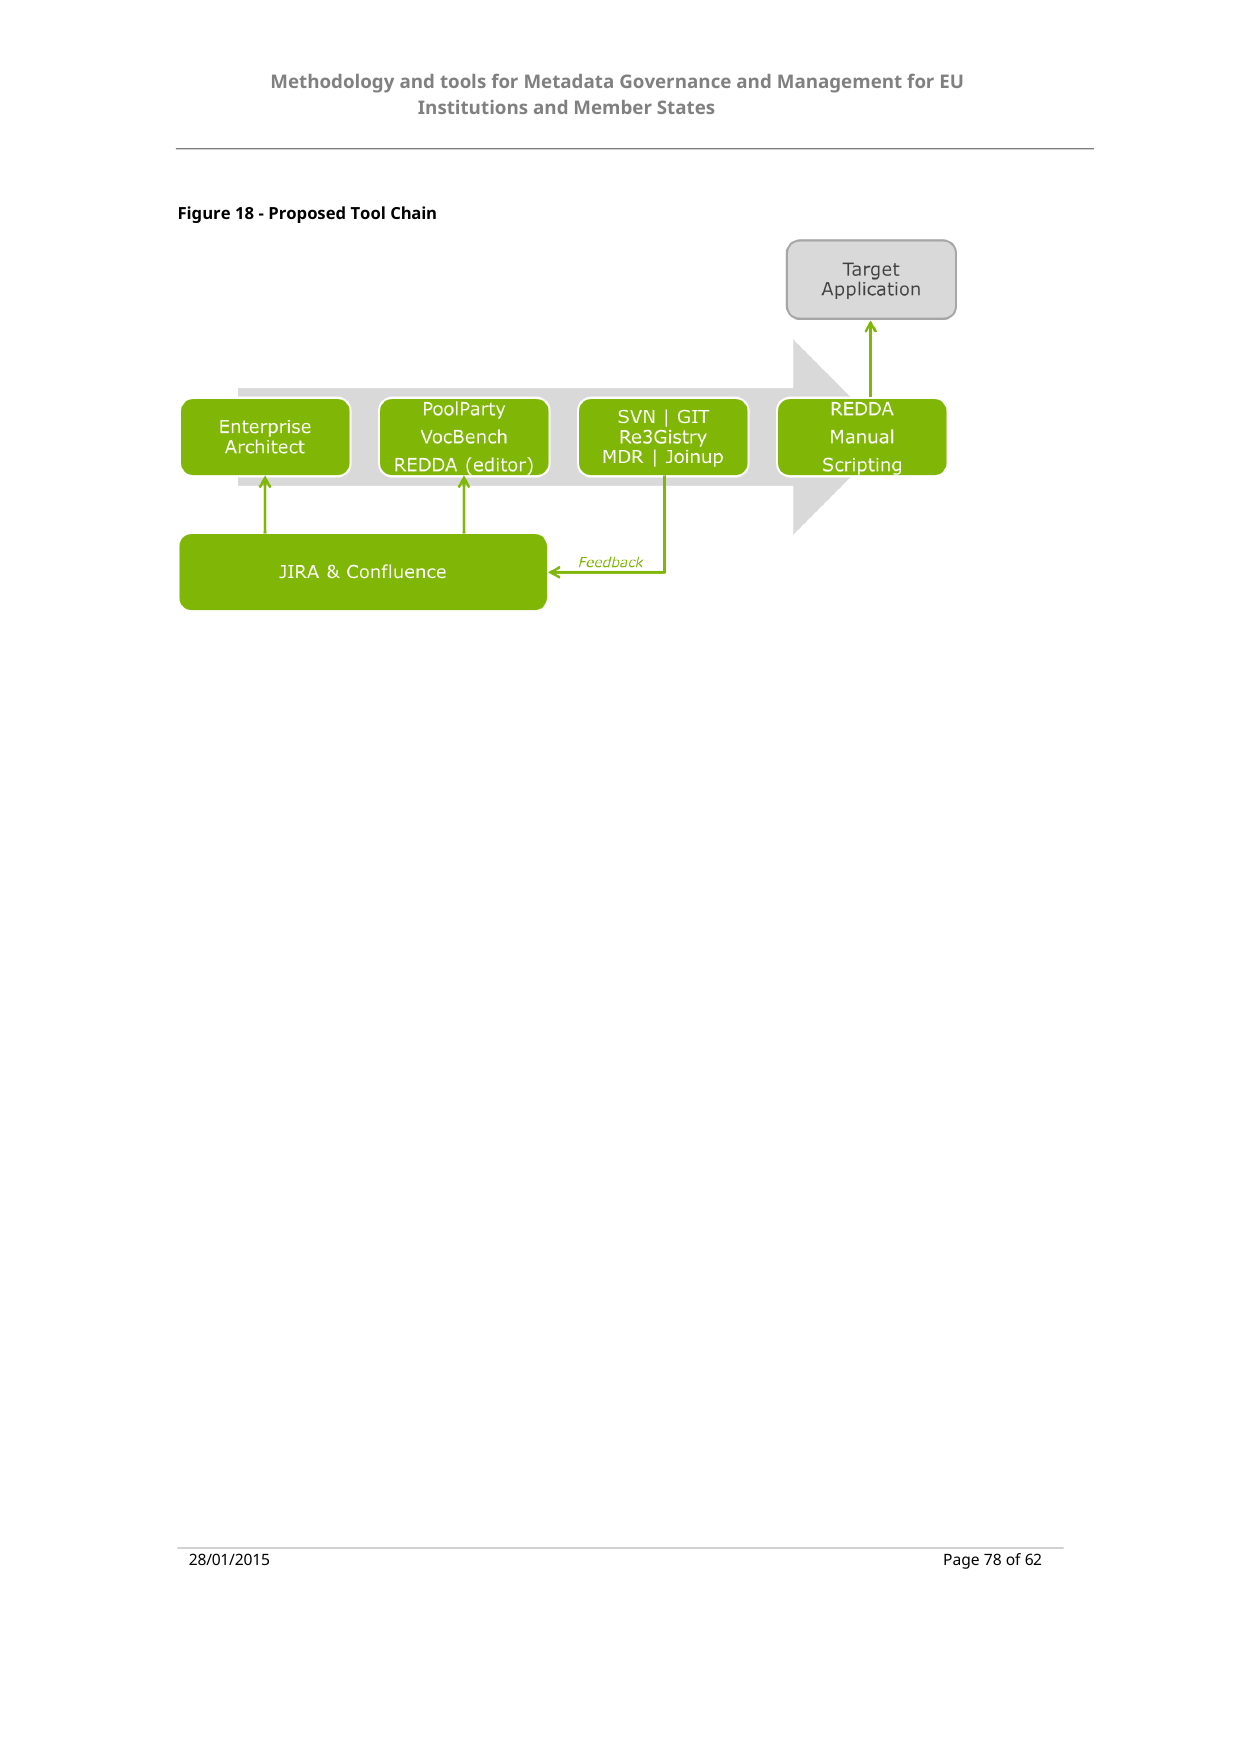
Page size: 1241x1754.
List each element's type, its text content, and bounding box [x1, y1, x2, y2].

text Figure 18 - Proposed Tool Chain [177, 202, 1115, 224]
picture [177, 239, 957, 612]
